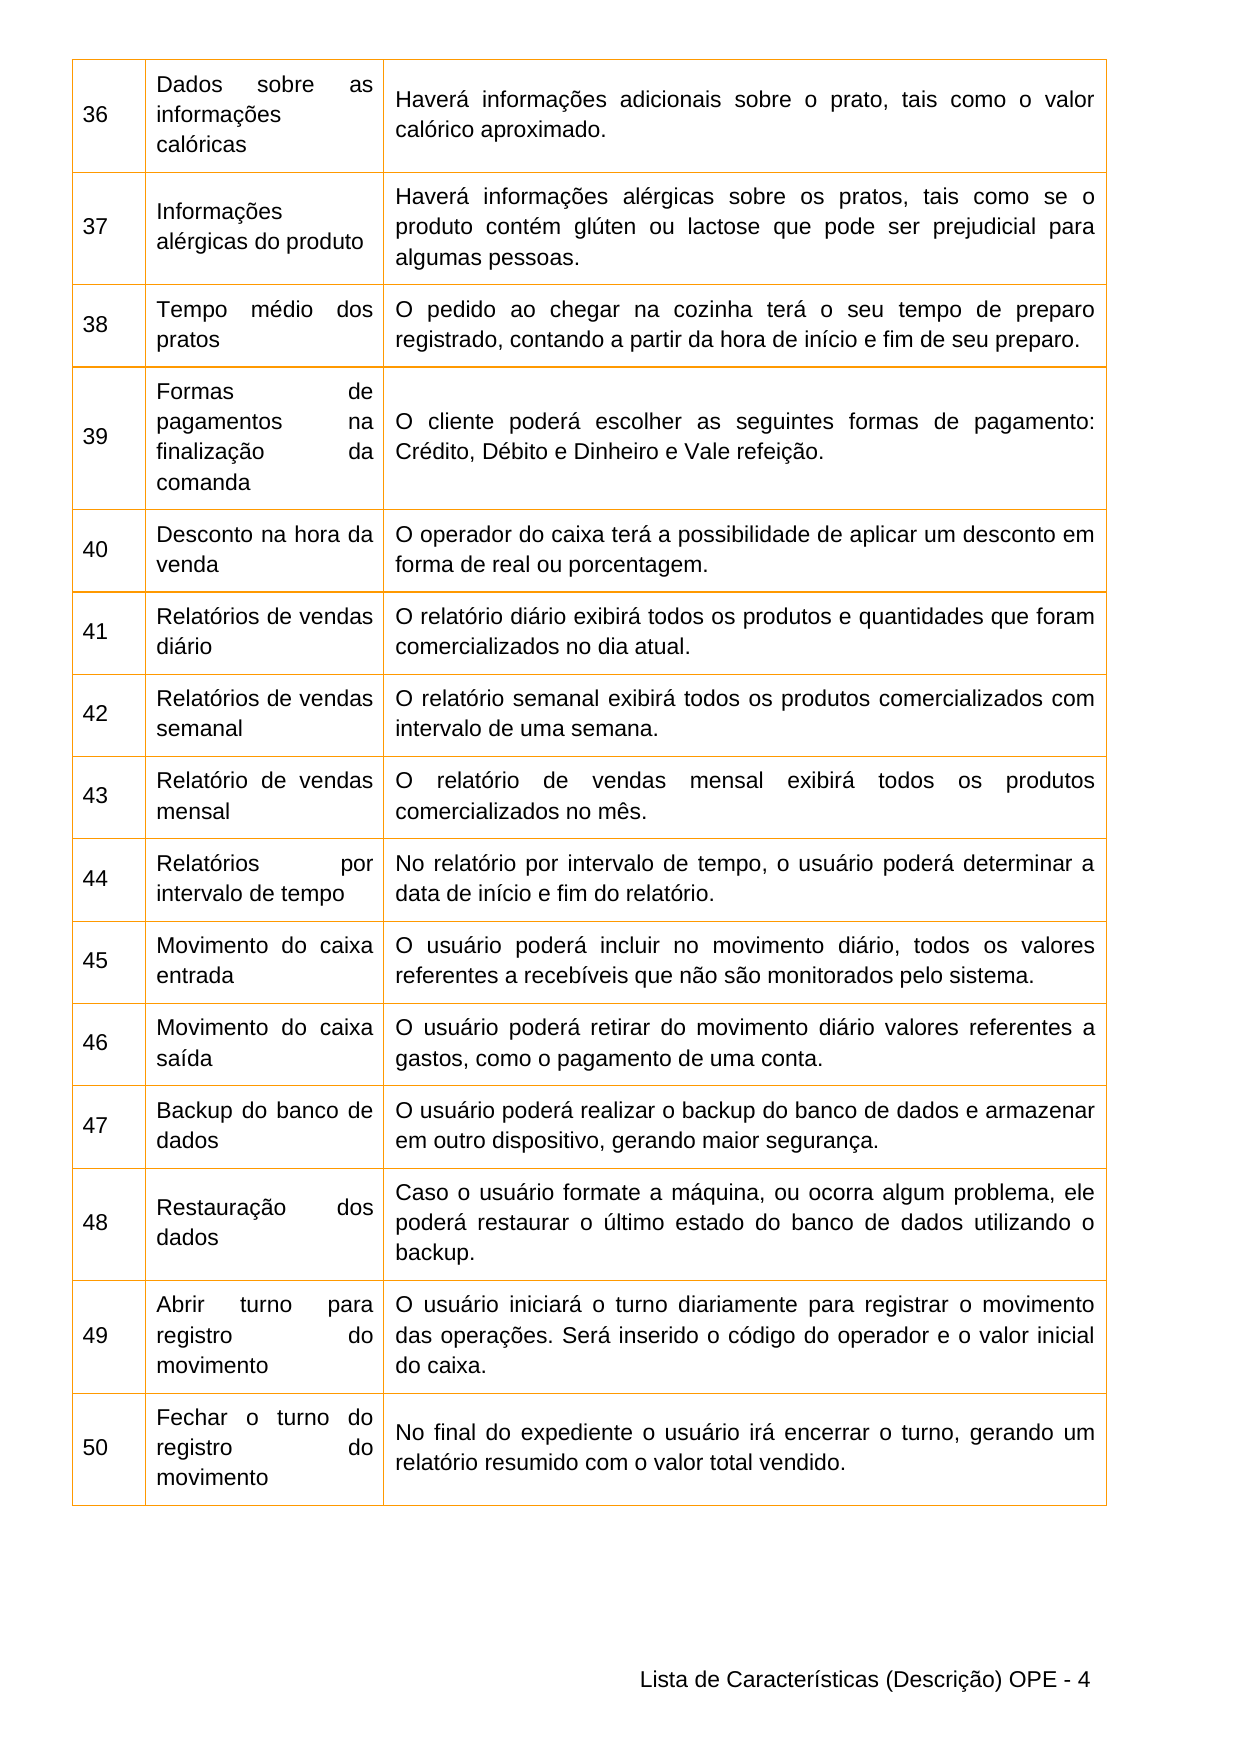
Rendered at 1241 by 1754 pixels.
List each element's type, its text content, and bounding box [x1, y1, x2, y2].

table_cell Restauração dos dados [146, 1169, 383, 1280]
table_cell Backup do banco de dados [146, 1086, 383, 1167]
table_cell O relatório diário exibirá todos os produtos e quantidades que foram comercializados no dia atual. [384, 593, 1106, 674]
table_cell Movimento do caixa saída [146, 1004, 383, 1085]
table_cell 41 [73, 593, 145, 674]
table_cell 36 [73, 60, 145, 172]
table_cell Caso o usuário formate a máquina, ou ocorra algum problema, ele poderá restaurar o último estado do banco de dados utilizando o backup. [384, 1169, 1106, 1280]
table_cell O relatório semanal exibirá todos os produtos comercializados com intervalo de uma semana. [384, 675, 1106, 756]
table_cell Relatórios de vendas semanal [146, 675, 383, 756]
table_cell Informações alérgicas do produto [146, 173, 383, 284]
table_cell 42 [73, 675, 145, 756]
table_cell Relatório de vendas mensal [146, 757, 383, 838]
table_cell No final do expediente o usuário irá encerrar o turno, gerando um relatório resumido com o valor total vendido. [384, 1394, 1106, 1505]
table_cell 44 [73, 839, 145, 921]
table_cell 40 [73, 510, 145, 591]
table_cell Fechar o turno do registro do movimento [146, 1394, 383, 1505]
table_cell O operador do caixa terá a possibilidade de aplicar um desconto em forma de real ou porcentagem. [384, 510, 1106, 591]
table_cell O usuário iniciará o turno diariamente para registrar o movimento das operações. Será inserido o código do operador e o valor inicial do caixa. [384, 1281, 1106, 1392]
table_cell 38 [73, 285, 145, 366]
table_cell O pedido ao chegar na cozinha terá o seu tempo de preparo registrado, contando a partir da hora de início e fim de seu preparo. [384, 285, 1106, 366]
table_cell Desconto na hora da venda [146, 510, 383, 591]
table_cell 47 [73, 1086, 145, 1167]
table_cell Tempo médio dos pratos [146, 285, 383, 366]
table_cell Haverá informações alérgicas sobre os pratos, tais como se o produto contém glúten ou lactose que pode ser prejudicial para algumas pessoas. [384, 173, 1106, 284]
table_cell 50 [73, 1394, 145, 1505]
table_cell 37 [73, 173, 145, 284]
table_cell 43 [73, 757, 145, 838]
table_cell 39 [73, 368, 145, 509]
table_cell 45 [73, 922, 145, 1003]
table_cell O usuário poderá realizar o backup do banco de dados e armazenar em outro dispositivo, gerando maior segurança. [384, 1086, 1106, 1167]
table_cell Relatórios de vendas diário [146, 593, 383, 674]
table_cell O usuário poderá incluir no movimento diário, todos os valores referentes a recebíveis que não são monitorados pelo sistema. [384, 922, 1106, 1003]
table_cell Abrir turno para registro do movimento [146, 1281, 383, 1392]
table_cell O usuário poderá retirar do movimento diário valores referentes a gastos, como o pagamento de uma conta. [384, 1004, 1106, 1085]
table_cell Formas de pagamentos na finalização da comanda [146, 368, 383, 509]
table_cell O cliente poderá escolher as seguintes formas de pagamento: Crédito, Débito e Dinheiro e Vale refeição. [384, 368, 1106, 509]
table_cell Haverá informações adicionais sobre o prato, tais como o valor calórico aproximado. [384, 60, 1106, 172]
table_cell O relatório de vendas mensal exibirá todos os produtos comercializados no mês. [384, 757, 1106, 838]
table_cell Dados sobre as informações calóricas [146, 60, 383, 172]
table_cell Relatórios por intervalo de tempo [146, 839, 383, 921]
table_cell 49 [73, 1281, 145, 1392]
table_cell Movimento do caixa entrada [146, 922, 383, 1003]
table_cell 48 [73, 1169, 145, 1280]
table_cell No relatório por intervalo de tempo, o usuário poderá determinar a data de início e fim do relatório. [384, 839, 1106, 921]
table_cell 46 [73, 1004, 145, 1085]
